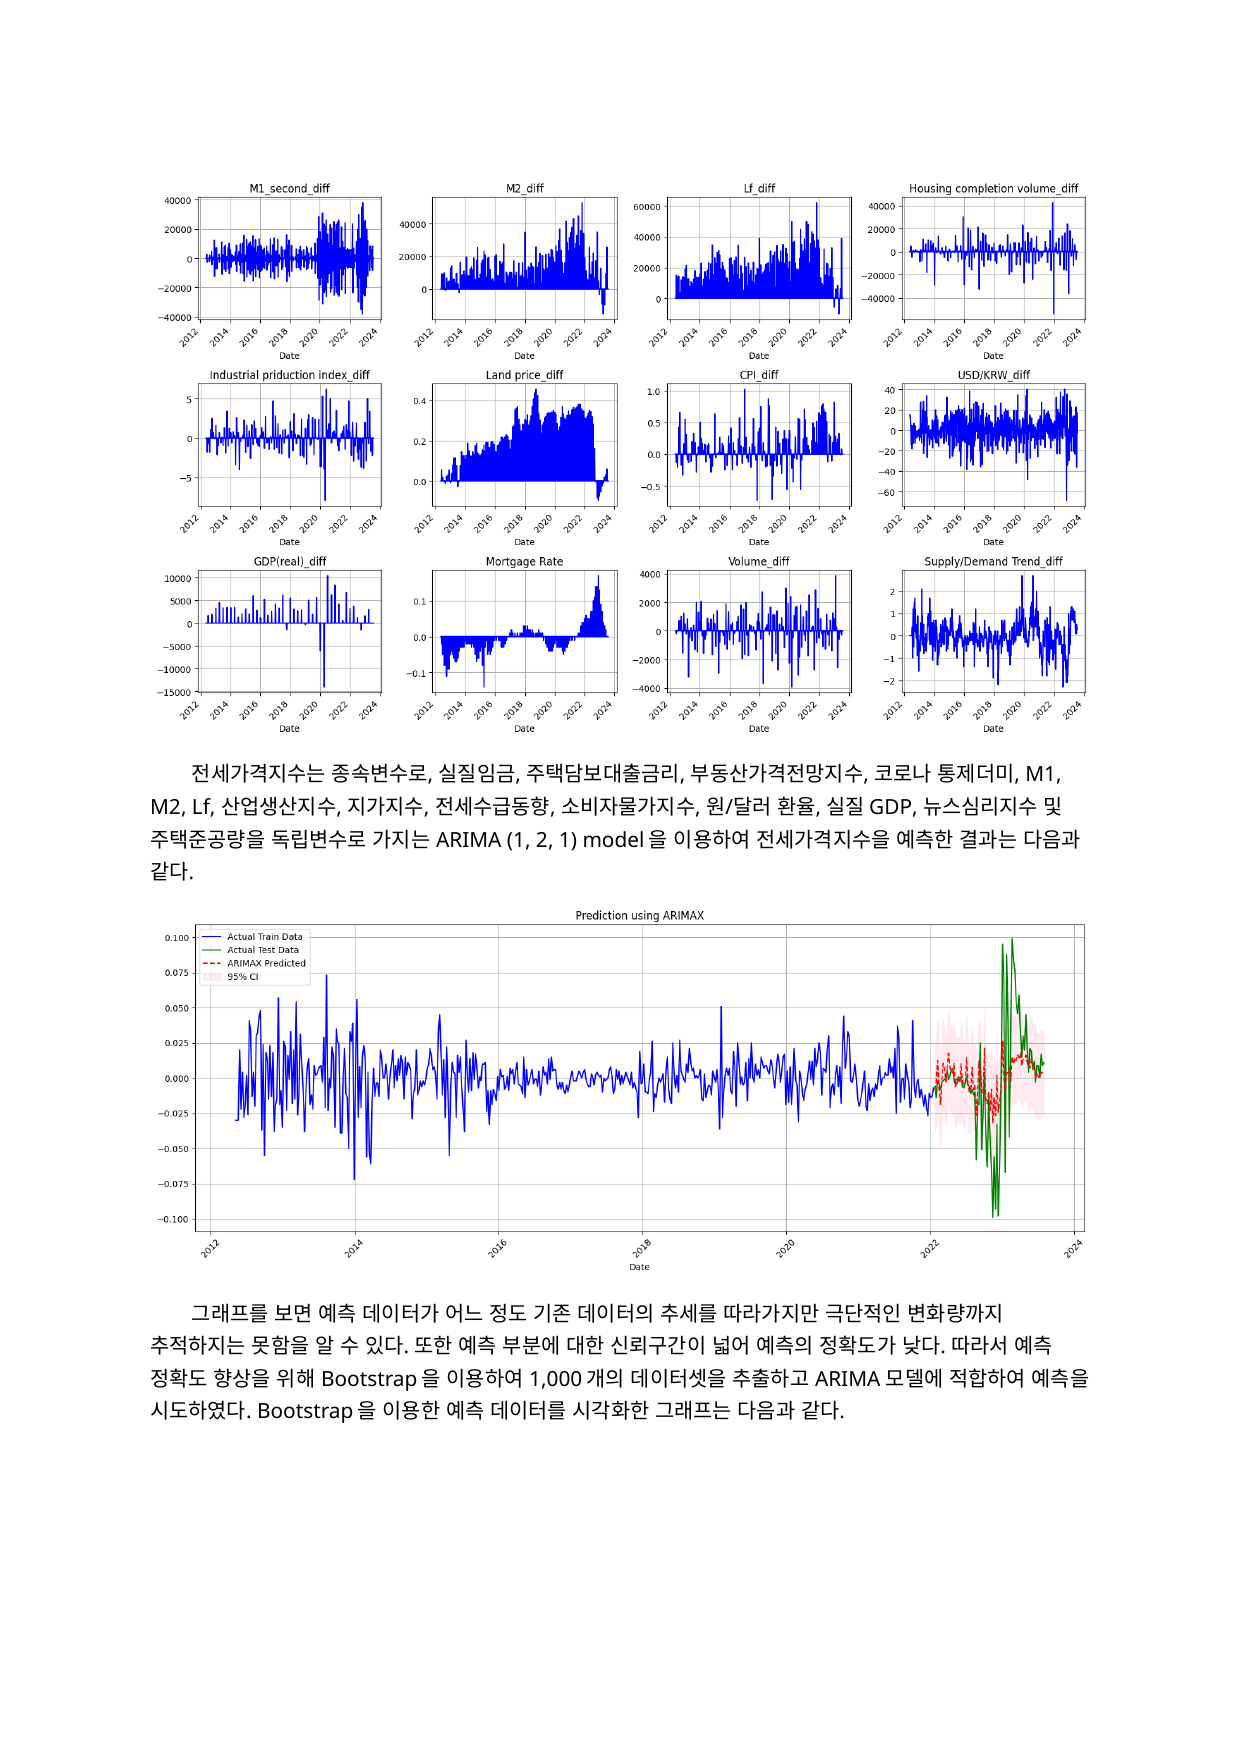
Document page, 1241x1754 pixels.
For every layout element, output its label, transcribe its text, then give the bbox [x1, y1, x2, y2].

picture [150, 905, 1091, 1278]
text 전세가격지수는 종속변수로, 실질임금, 주택담보대출금리, 부동산가격전망지수, 코로나 통제더미, M1, M2, Lf, 산업생산지수, 지가지수, 전세수급동향, 소비자물가지수, 원/달러 환율, 실질GDP, 뉴스심리지수 및 주택준공량을 독립변수로 가지는 ARIMA (1, 2, 1) model을 이용하여 전세가격지수을 예측한 결과는 다음과 같다. [150, 757, 1090, 886]
text 그래프를 보면 예측 데이터가 어느 정도 기존 데이터의 추세를 따라가지만 극단적인 변화량까지 추적하지는 못함을 알 수 있다. 또한 예측 부분에 대한 신뢰구간이 넓어 예측의 정확도가 낮다. 따라서 예측 정확도 향상을 위해 Bootstrap을 이용하여 1,000개의 데이터셋을 추출하고 ARIMA 모델에 적합하여 예측을 시도하였다. Bootstrap을 이용한 예측 데이터를 시각화한 그래프는 다음과 같다. [150, 1297, 1090, 1425]
picture [150, 177, 1091, 739]
